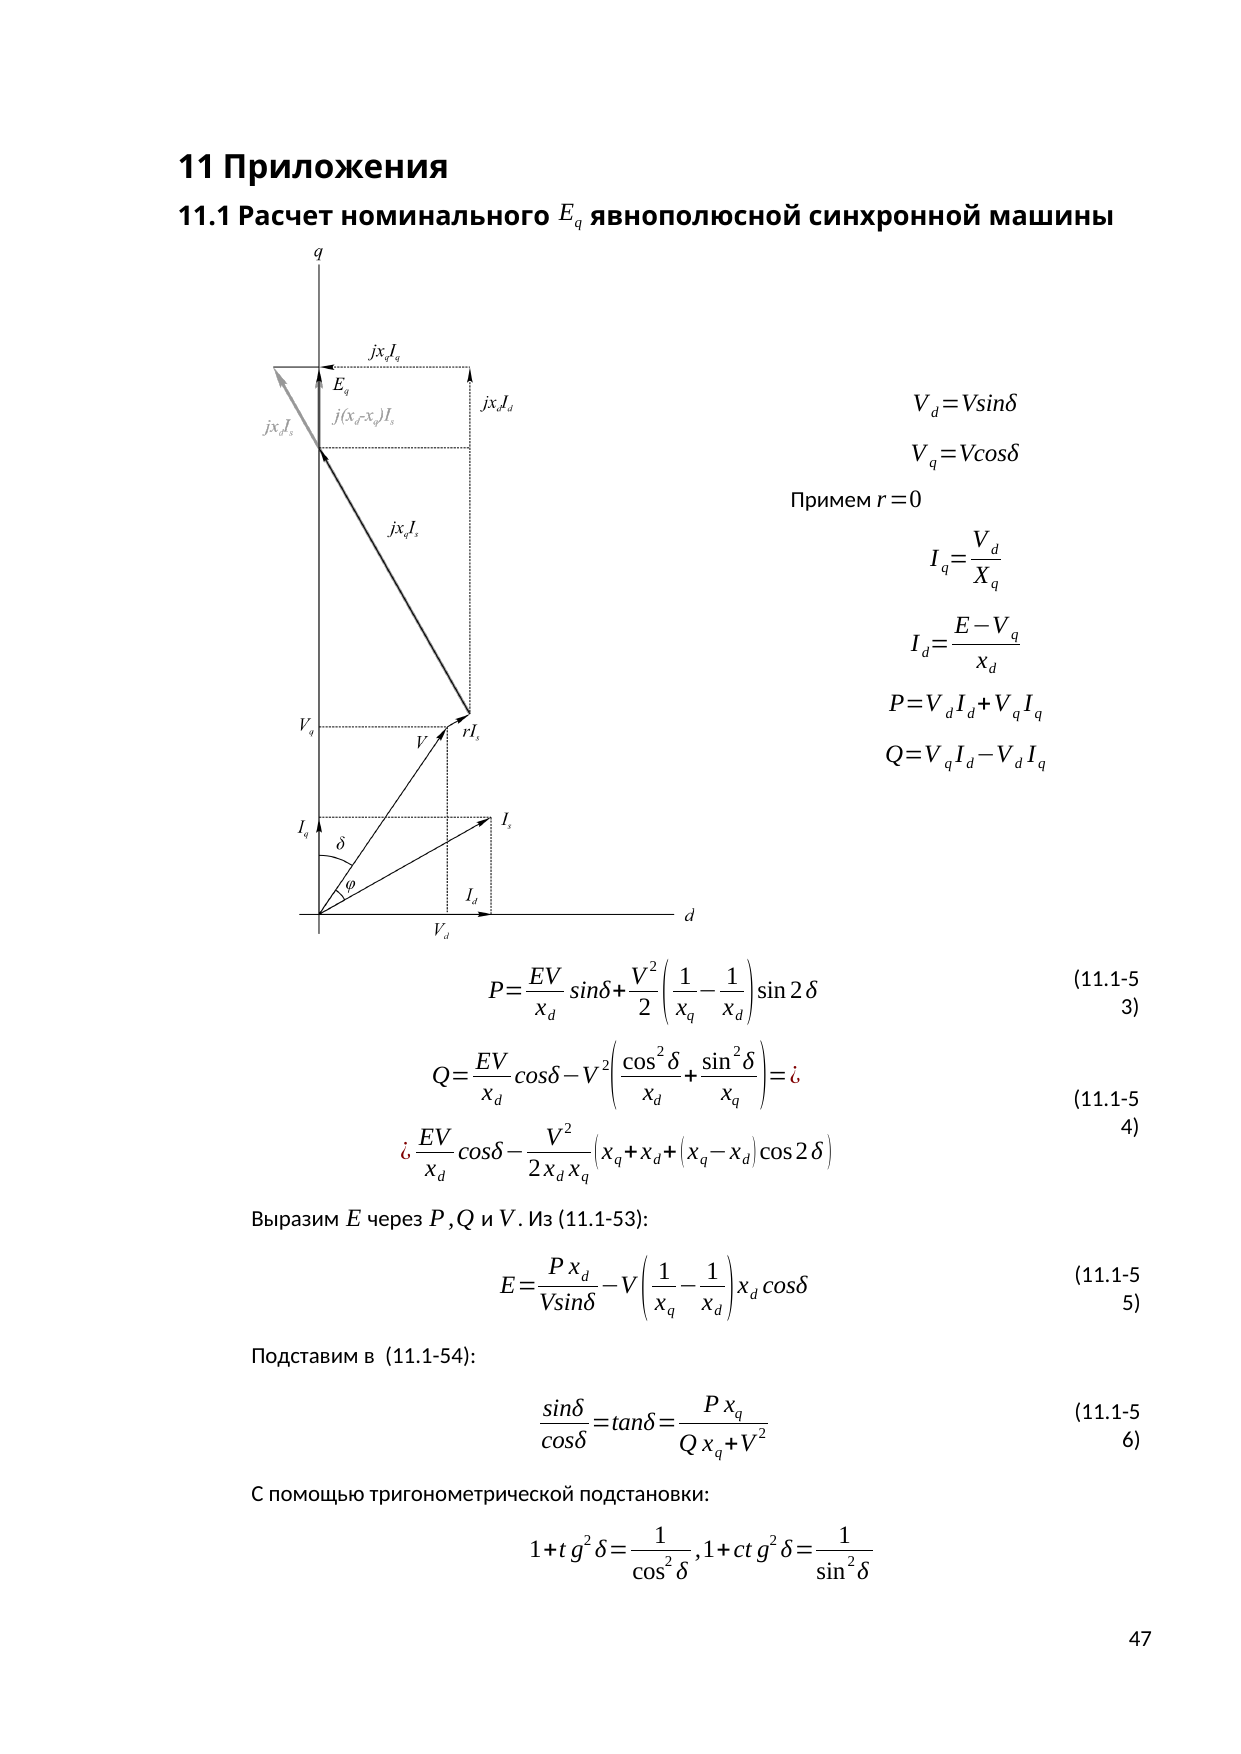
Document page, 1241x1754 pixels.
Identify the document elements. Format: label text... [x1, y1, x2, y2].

table_header [177, 1247, 1056, 1329]
subtitle Приложения [177, 143, 1152, 188]
subtitle Расчет номинального явнополюсной синхронной машины [177, 196, 1152, 233]
table_header Примем [705, 236, 1152, 951]
table_header [177, 236, 705, 951]
picture [262, 248, 695, 939]
table_header [177, 1384, 1056, 1466]
text С помощью тригонометрической подстановки: [177, 1479, 1152, 1507]
table_cell [177, 951, 1055, 1033]
table_cell [177, 1034, 1055, 1191]
